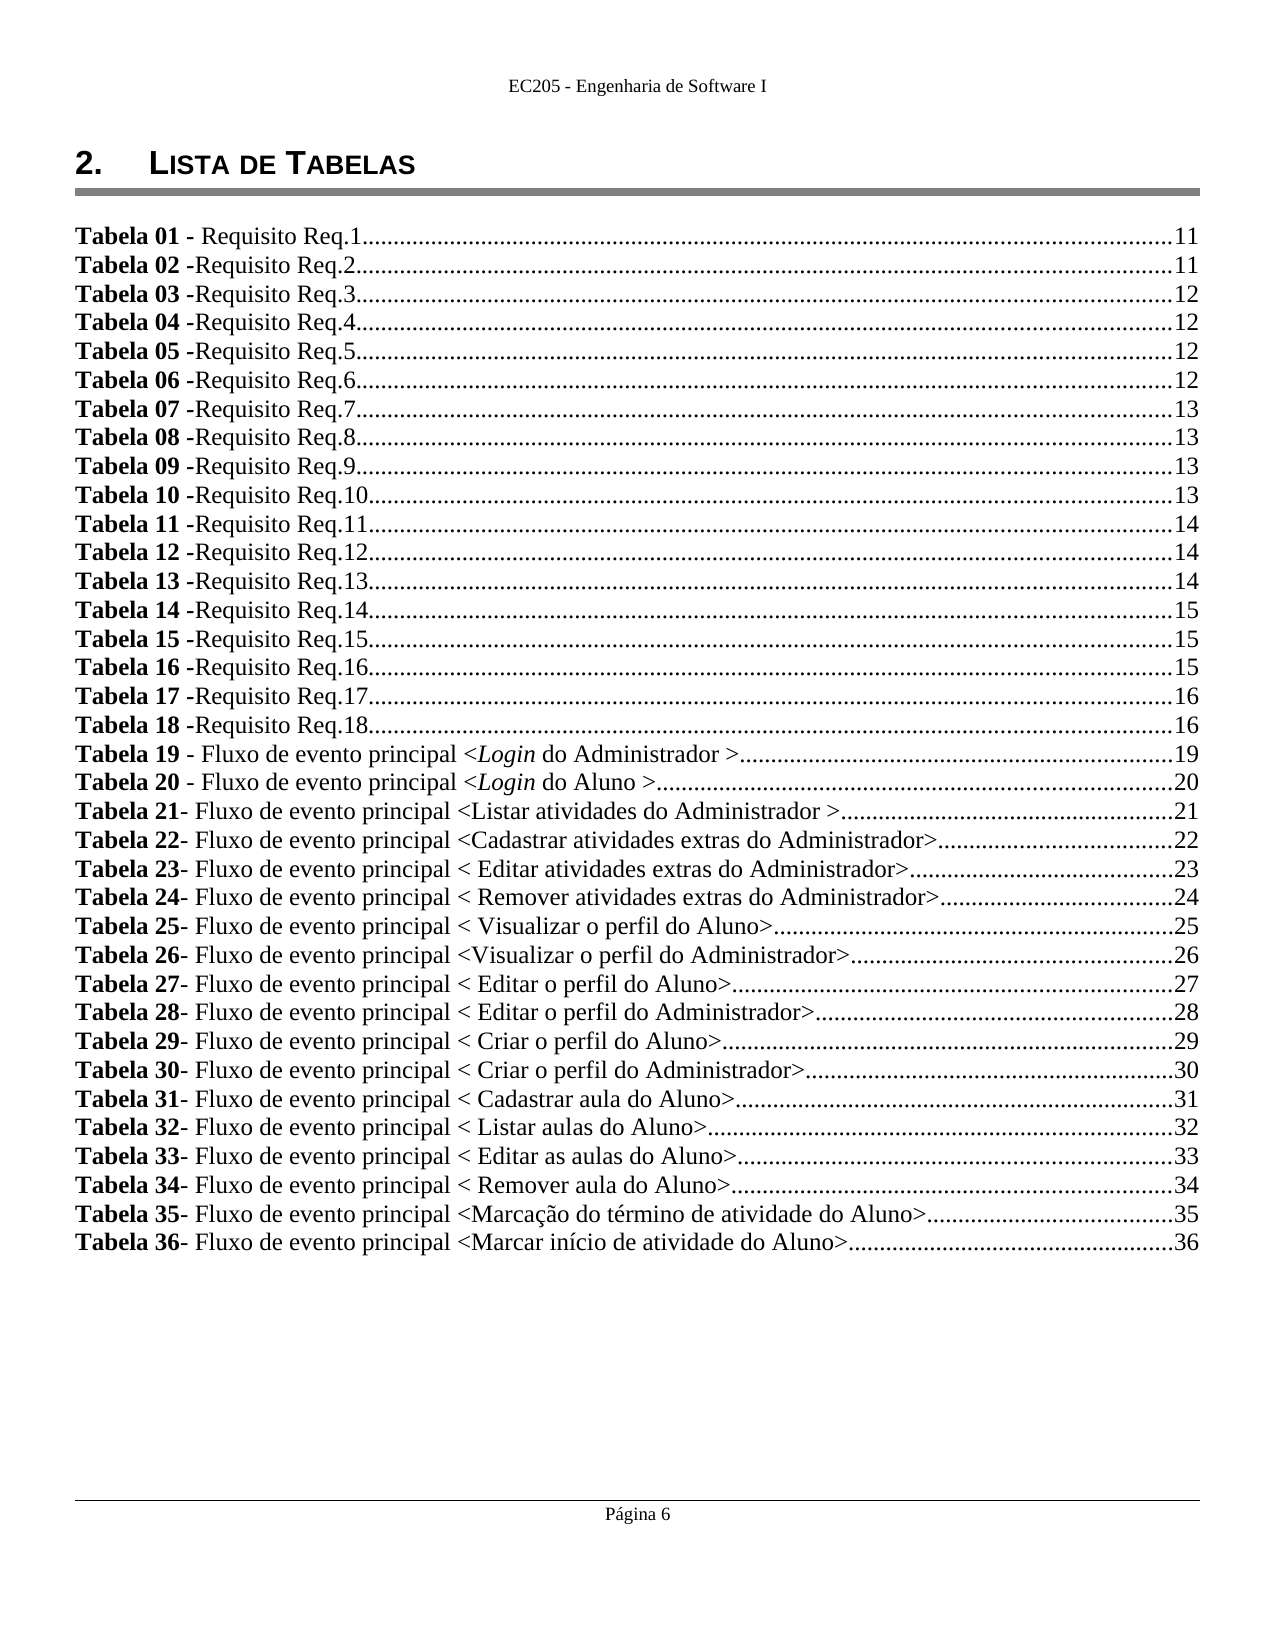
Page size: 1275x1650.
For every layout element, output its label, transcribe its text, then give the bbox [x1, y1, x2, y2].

text Tabela 01 - Requisito Req.1. 11 [75, 221, 1200, 250]
text Tabela 32- Fluxo de evento principal < Listar aulas do Aluno> 32 [75, 1112, 1200, 1141]
text Tabela 35- Fluxo de evento principal <Marcação do término de atividade do Aluno> 35 [75, 1199, 1200, 1227]
text Tabela 23- Fluxo de evento principal < Editar atividades extras do Administrador> 23 [75, 854, 1200, 882]
text Tabela 24- Fluxo de evento principal < Remover atividades extras do Administrador> 24 [75, 882, 1200, 911]
text Tabela 09 -Requisito Req.9. 13 [75, 451, 1200, 480]
text Tabela 02 -Requisito Req.2. 11 [75, 250, 1200, 279]
text Tabela 19 - Fluxo de evento principal <Login do Administrador > 19 [75, 739, 1200, 767]
text Tabela 11 -Requisito Req.11. 14 [75, 509, 1200, 537]
text Tabela 16 -Requisito Req.16 15 [75, 652, 1200, 681]
text Tabela 05 -Requisito Req.5. 12 [75, 336, 1200, 365]
text Tabela 22- Fluxo de evento principal <Cadastrar atividades extras do Administrador> 22 [75, 825, 1200, 854]
text Tabela 30- Fluxo de evento principal < Criar o perfil do Administrador> 30 [75, 1055, 1200, 1084]
subtitle Lista de Tabelas [75, 143, 1200, 188]
text Tabela 03 -Requisito Req.3. 12 [75, 279, 1200, 307]
text Tabela 14 -Requisito Req.14 15 [75, 595, 1200, 624]
text Tabela 20 - Fluxo de evento principal <Login do Aluno >. 20 [75, 767, 1200, 796]
text Tabela 25- Fluxo de evento principal < Visualizar o perfil do Aluno> 25 [75, 911, 1200, 940]
text Tabela 28- Fluxo de evento principal < Editar o perfil do Administrador> 28 [75, 997, 1200, 1026]
text Tabela 08 -Requisito Req.8. 13 [75, 422, 1200, 451]
text Tabela 18 -Requisito Req.18 16 [75, 710, 1200, 739]
text Tabela 33- Fluxo de evento principal < Editar as aulas do Aluno> 33 [75, 1141, 1200, 1170]
text Tabela 06 -Requisito Req.6. 12 [75, 365, 1200, 394]
text Tabela 21- Fluxo de evento principal <Listar atividades do Administrador > 21 [75, 796, 1200, 825]
text Tabela 10 -Requisito Req.10. 13 [75, 480, 1200, 509]
text Tabela 13 -Requisito Req.13 14 [75, 566, 1200, 595]
text Tabela 29- Fluxo de evento principal < Criar o perfil do Aluno> 29 [75, 1026, 1200, 1055]
text Tabela 07 -Requisito Req.7. 13 [75, 394, 1200, 422]
text Tabela 12 -Requisito Req.12. 14 [75, 537, 1200, 566]
text Tabela 15 -Requisito Req.15 15 [75, 624, 1200, 652]
text Tabela 27- Fluxo de evento principal < Editar o perfil do Aluno> 27 [75, 969, 1200, 997]
text Tabela 34- Fluxo de evento principal < Remover aula do Aluno> 34 [75, 1170, 1200, 1199]
text Tabela 04 -Requisito Req.4. 12 [75, 307, 1200, 336]
text Tabela 26- Fluxo de evento principal <Visualizar o perfil do Administrador> 26 [75, 940, 1200, 969]
text Tabela 31- Fluxo de evento principal < Cadastrar aula do Aluno> 31 [75, 1084, 1200, 1112]
text Tabela 36- Fluxo de evento principal <Marcar início de atividade do Aluno> 36 [75, 1227, 1200, 1256]
text Tabela 17 -Requisito Req.17 16 [75, 681, 1200, 710]
